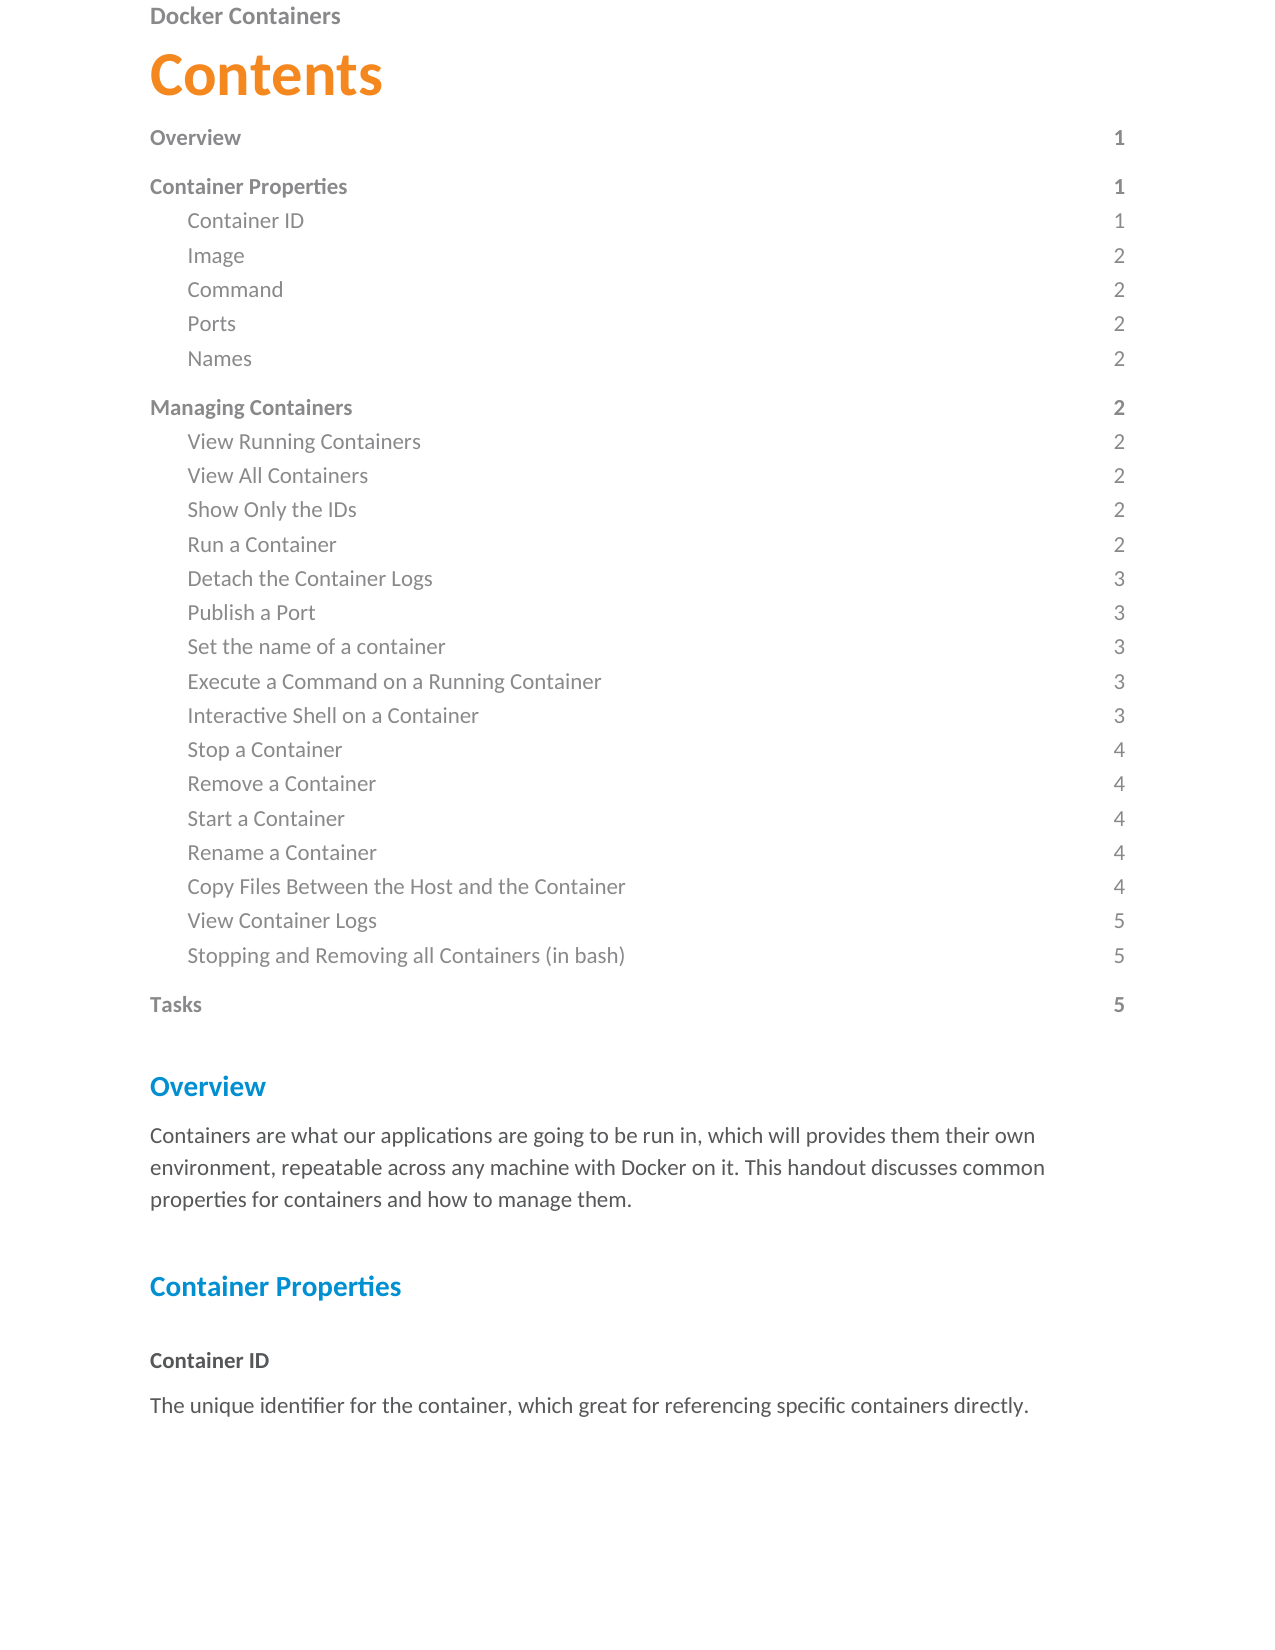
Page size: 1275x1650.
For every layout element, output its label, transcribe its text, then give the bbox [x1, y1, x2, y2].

subtitle Container ID [150, 1346, 1125, 1374]
text Containers are what our applications are going to be run in, which will provides them their own environment, repeatable across any machine with Docker on it. This handout discusses common properties for containers and how to manage them. [150, 1121, 1125, 1214]
text Contents [150, 34, 1125, 111]
subtitle Overview [150, 1068, 1125, 1103]
text The unique identifier for the container, which great for referencing specific containers directly. [150, 1391, 1125, 1419]
subtitle Container Properties [150, 1268, 1125, 1303]
